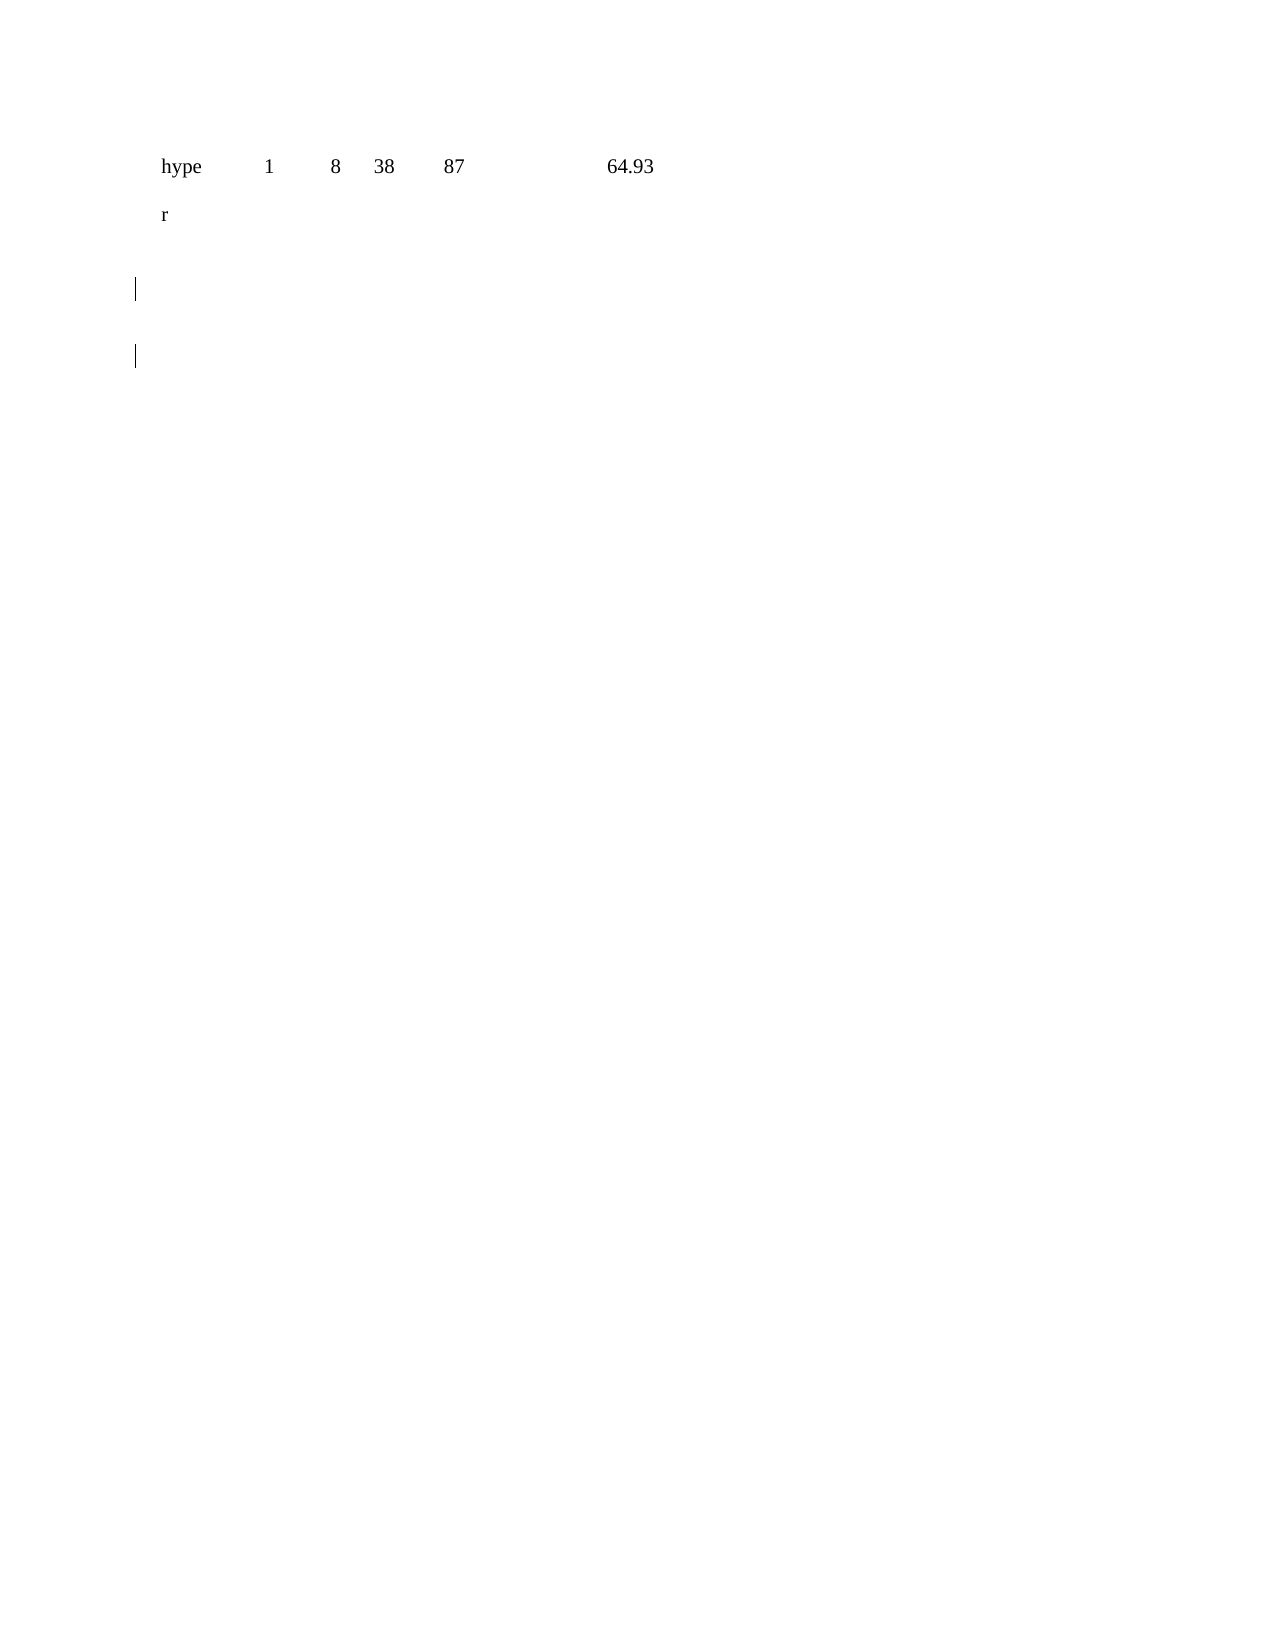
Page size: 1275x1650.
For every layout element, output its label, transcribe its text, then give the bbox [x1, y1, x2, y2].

table_cell 87 [406, 150, 476, 258]
table_cell hyper [150, 150, 220, 258]
table_cell 64.93 [476, 150, 665, 258]
table_cell 38 [352, 150, 406, 258]
table_cell 8 [285, 150, 352, 258]
table_cell 1 [220, 150, 285, 258]
